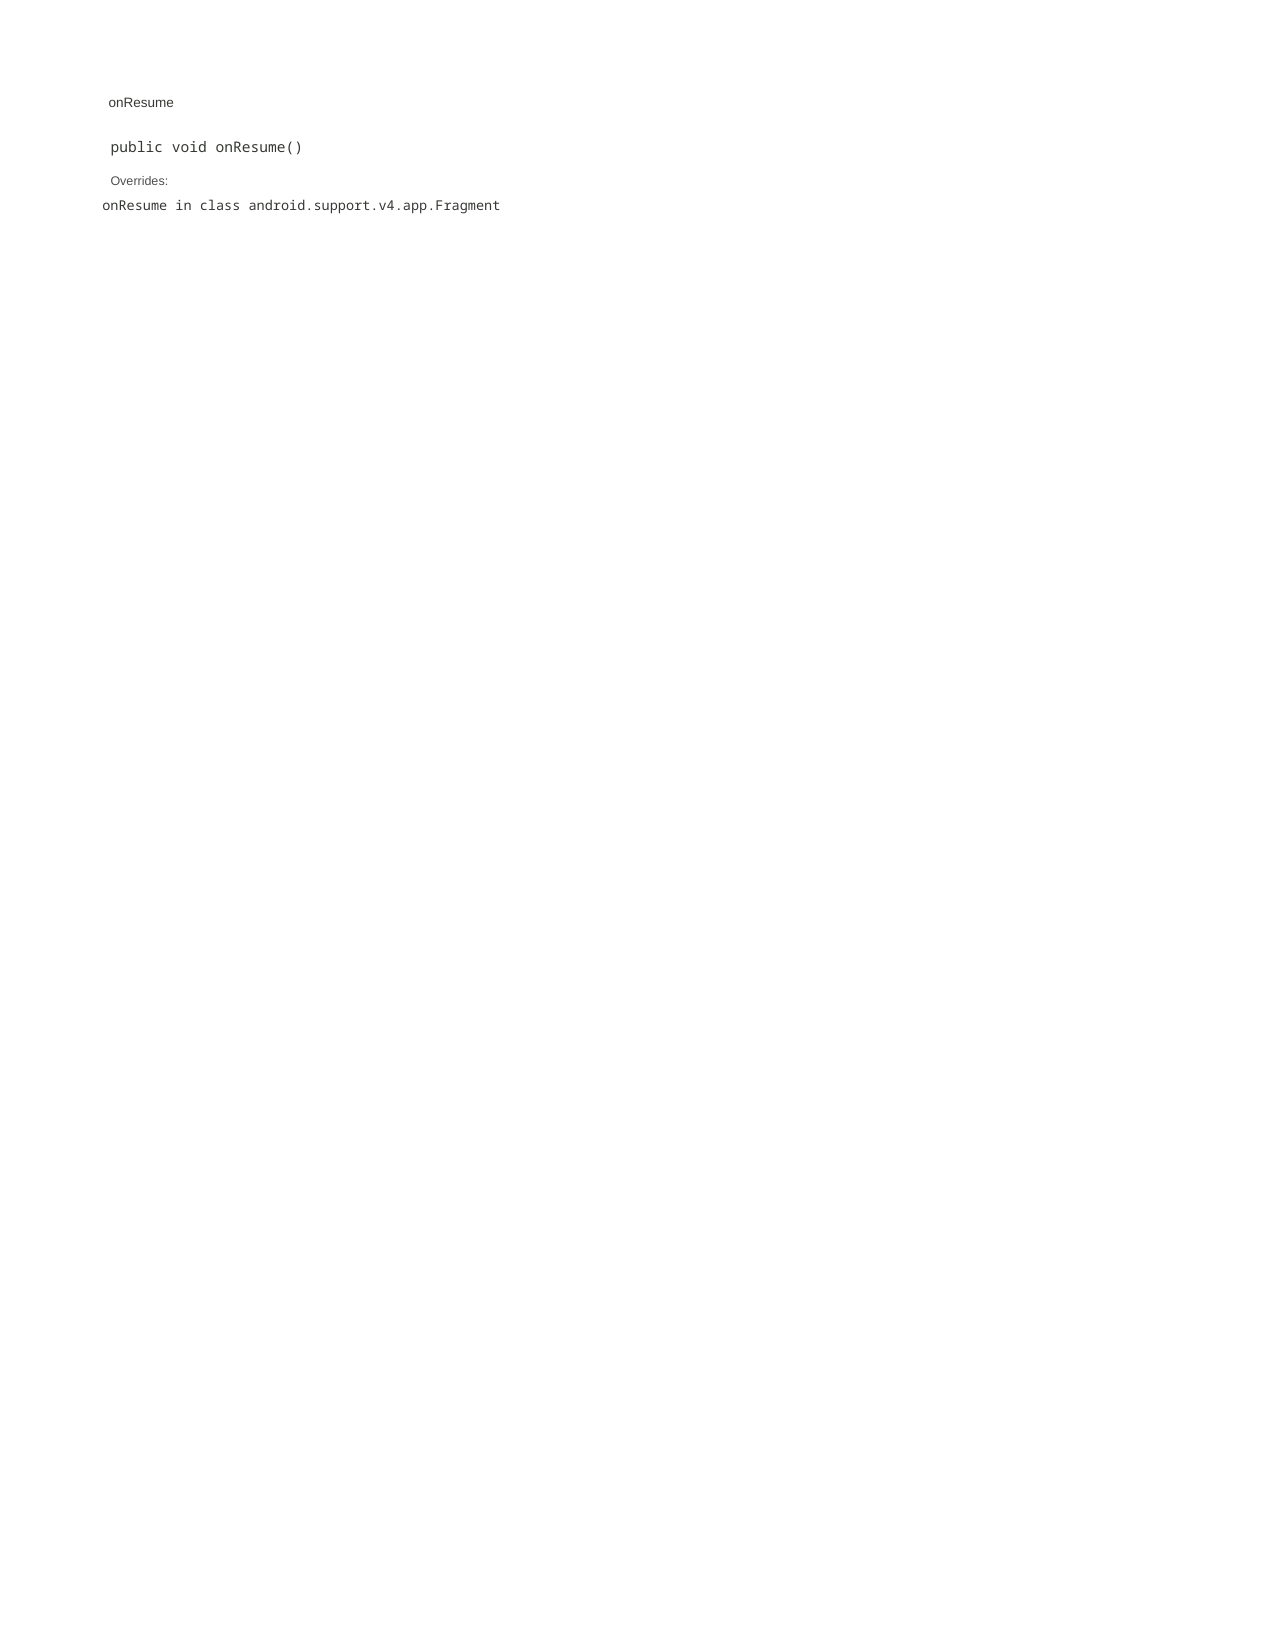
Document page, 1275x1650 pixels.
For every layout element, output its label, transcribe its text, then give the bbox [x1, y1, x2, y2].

text Overrides: [110, 173, 712, 188]
text public void onResume() [110, 137, 712, 156]
text onResume [108, 94, 712, 110]
text onResume in class android.support.v4.app.Fragment [102, 196, 712, 214]
